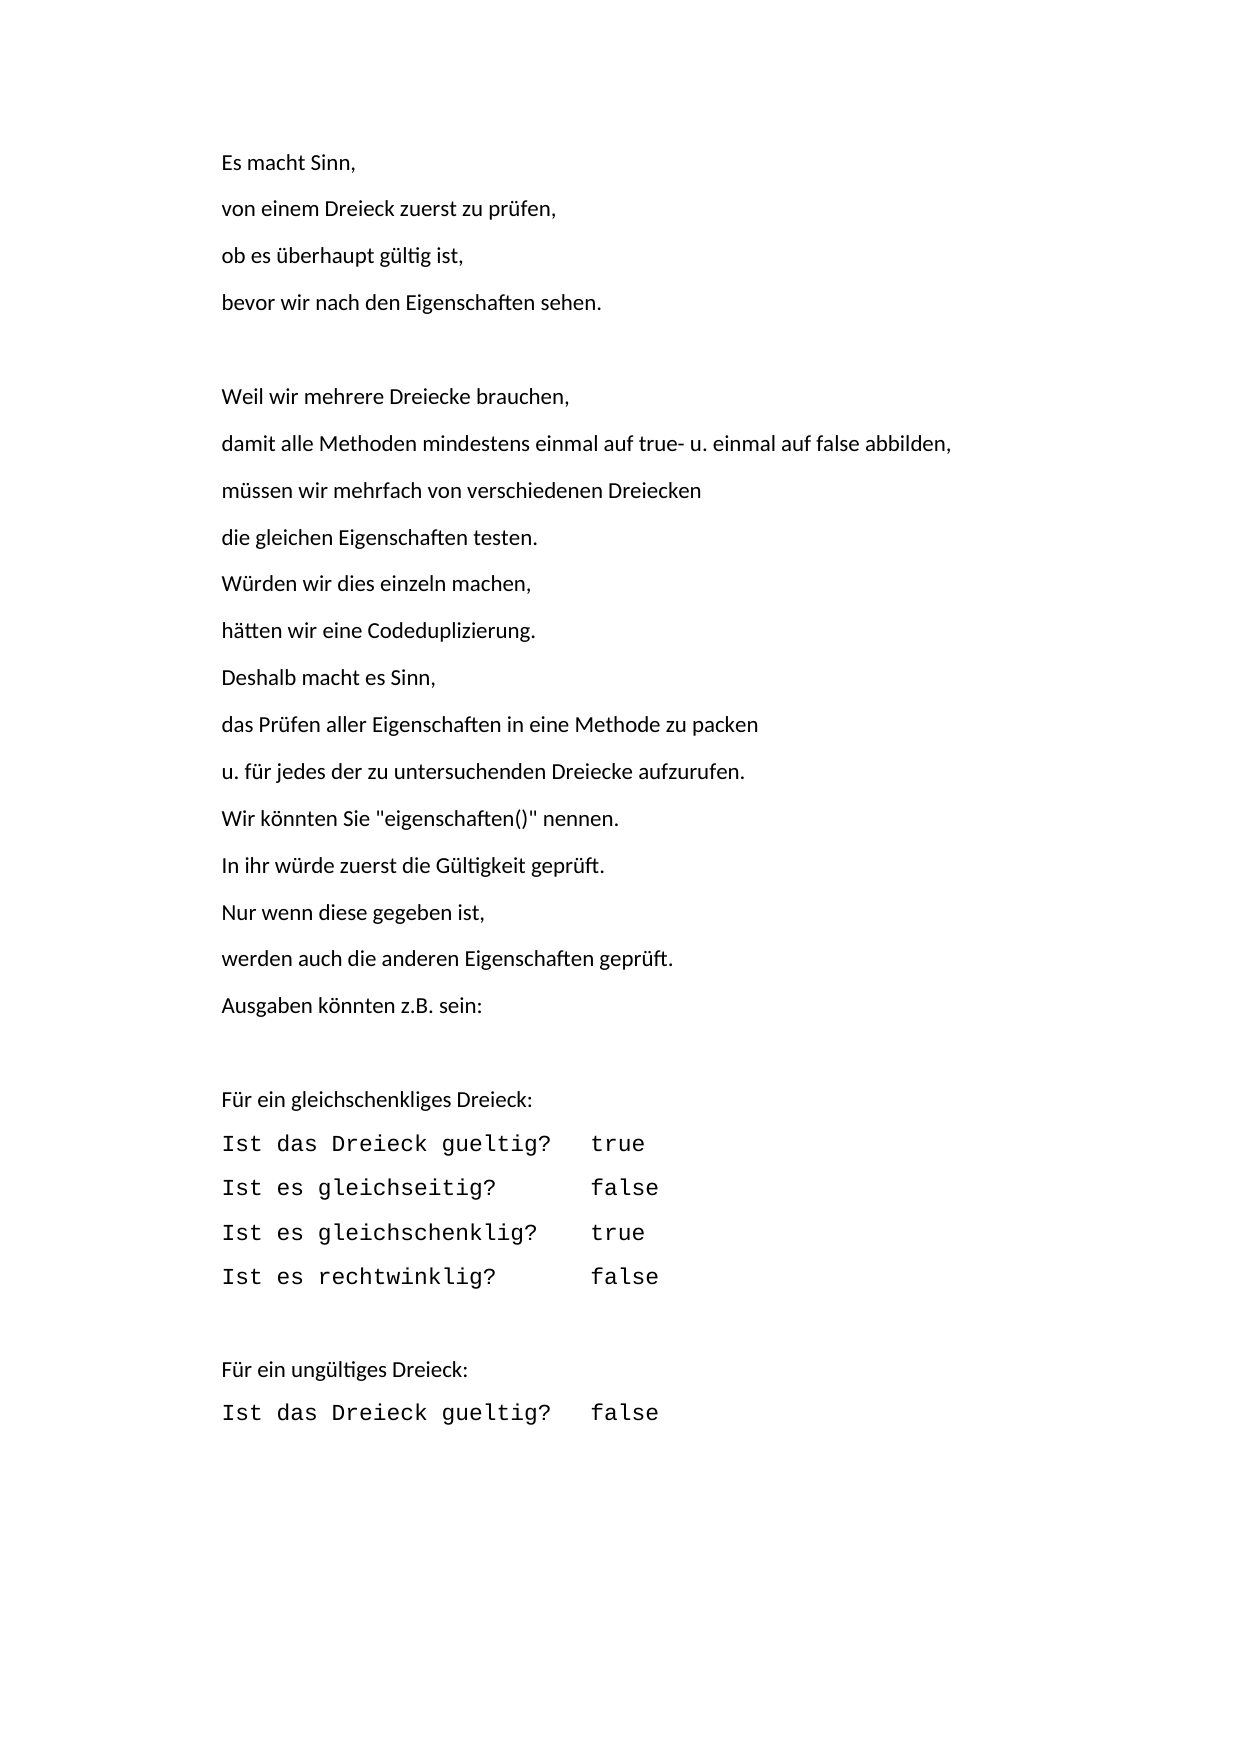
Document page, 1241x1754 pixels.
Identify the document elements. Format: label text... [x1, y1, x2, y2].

text bevor wir nach den Eigenschaften sehen. [221, 288, 1093, 316]
text Deshalb macht es Sinn, [221, 663, 1093, 691]
text Ist es gleichseitig? false [221, 1177, 1093, 1202]
text Würden wir dies einzeln machen, [221, 569, 1093, 597]
text u. für jedes der zu untersuchenden Dreiecke aufzurufen. [221, 757, 1093, 785]
text hätten wir eine Codeduplizierung. [221, 616, 1093, 644]
text Ist es rechtwinklig? false [221, 1266, 1093, 1292]
text die gleichen Eigenschaften testen. [221, 523, 1093, 551]
text müssen wir mehrfach von verschiedenen Dreiecken [221, 476, 1093, 504]
text Für ein ungültiges Dreieck: [221, 1355, 1093, 1383]
text das Prüfen aller Eigenschaften in eine Methode zu packen [221, 710, 1093, 738]
text Weil wir mehrere Dreiecke brauchen, [221, 382, 1093, 410]
text werden auch die anderen Eigenschaften geprüft. [221, 944, 1093, 972]
text ob es überhaupt gültig ist, [221, 241, 1093, 269]
text In ihr würde zuerst die Gültigkeit geprüft. [221, 851, 1093, 879]
text Ausgaben könnten z.B. sein: [221, 991, 1093, 1019]
text Wir könnten Sie "eigenschaften()" nennen. [221, 804, 1093, 832]
text Ist das Dreieck gueltig? false [221, 1402, 1093, 1428]
text Nur wenn diese gegeben ist, [221, 898, 1093, 926]
text Ist das Dreieck gueltig? true [221, 1132, 1093, 1158]
text Es macht Sinn, [221, 148, 1093, 176]
text Für ein gleichschenkliges Dreieck: [221, 1085, 1093, 1113]
text damit alle Methoden mindestens einmal auf true- u. einmal auf false abbilden, [221, 429, 1093, 457]
text von einem Dreieck zuerst zu prüfen, [221, 194, 1093, 222]
text Ist es gleichschenklig? true [221, 1221, 1093, 1247]
